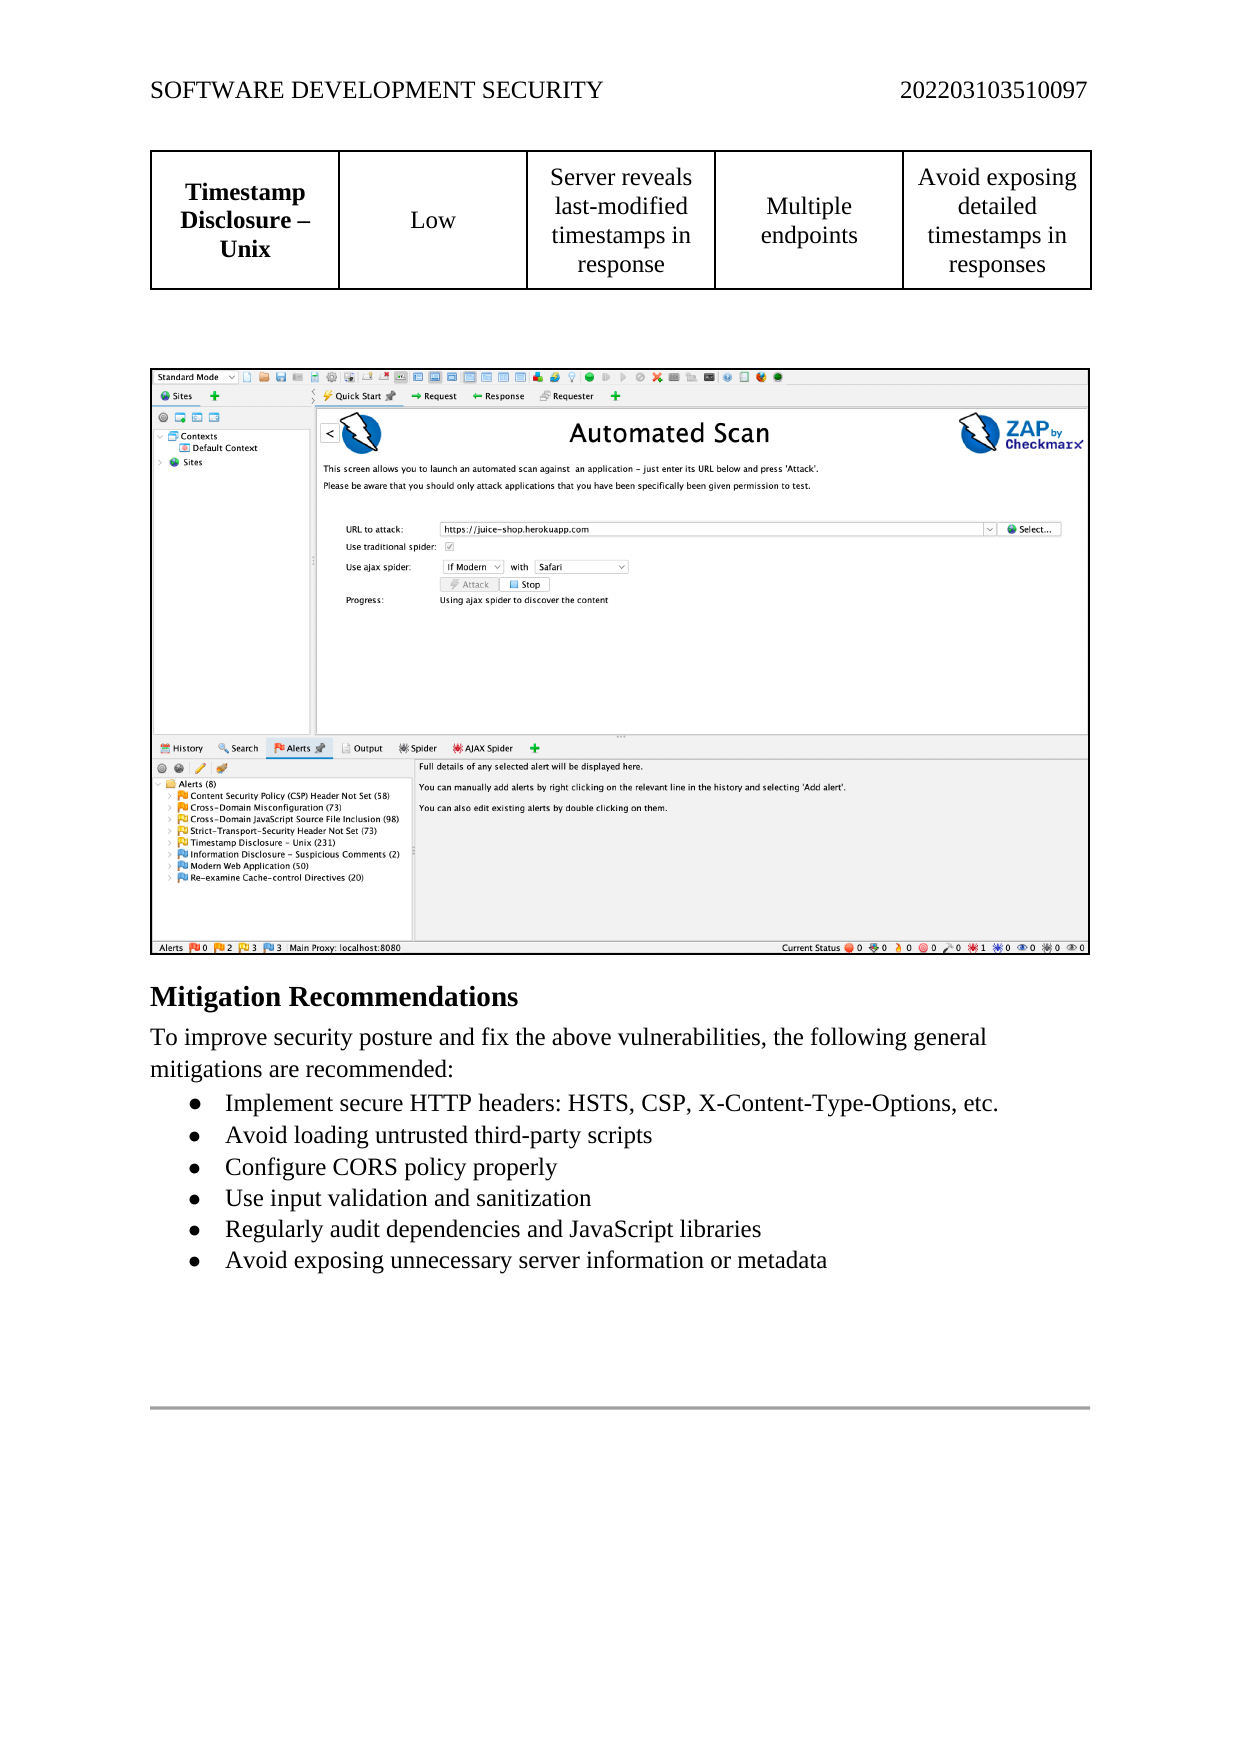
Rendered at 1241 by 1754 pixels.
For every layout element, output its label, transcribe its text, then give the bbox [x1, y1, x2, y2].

table_cell Timestamp Disclosure – Unix [152, 152, 338, 288]
subtitle Mitigation Recommendations [150, 979, 1090, 1013]
text To improve security posture and fix the above vulnerabilities, the following general mitigations are recommended: [150, 1022, 1090, 1083]
table_cell Multiple endpoints [716, 152, 902, 288]
list Regularly audit dependencies and JavaScript libraries [187, 1214, 1090, 1242]
list Use input validation and sanitization [187, 1183, 1090, 1211]
list Configure CORS policy properly [187, 1152, 1090, 1180]
list Implement secure HTTP headers: HSTS, CSP, X-Content-Type-Options, etc. [187, 1088, 1090, 1116]
picture [152, 370, 1088, 953]
list Avoid exposing unnecessary server information or metadata [187, 1245, 1090, 1273]
list Avoid loading untrusted third-party scripts [187, 1121, 1090, 1149]
table_cell Avoid exposing detailed timestamps in responses [904, 152, 1090, 288]
table_cell Low [340, 152, 526, 288]
table_cell Server reveals last-modified timestamps in response [528, 152, 714, 288]
